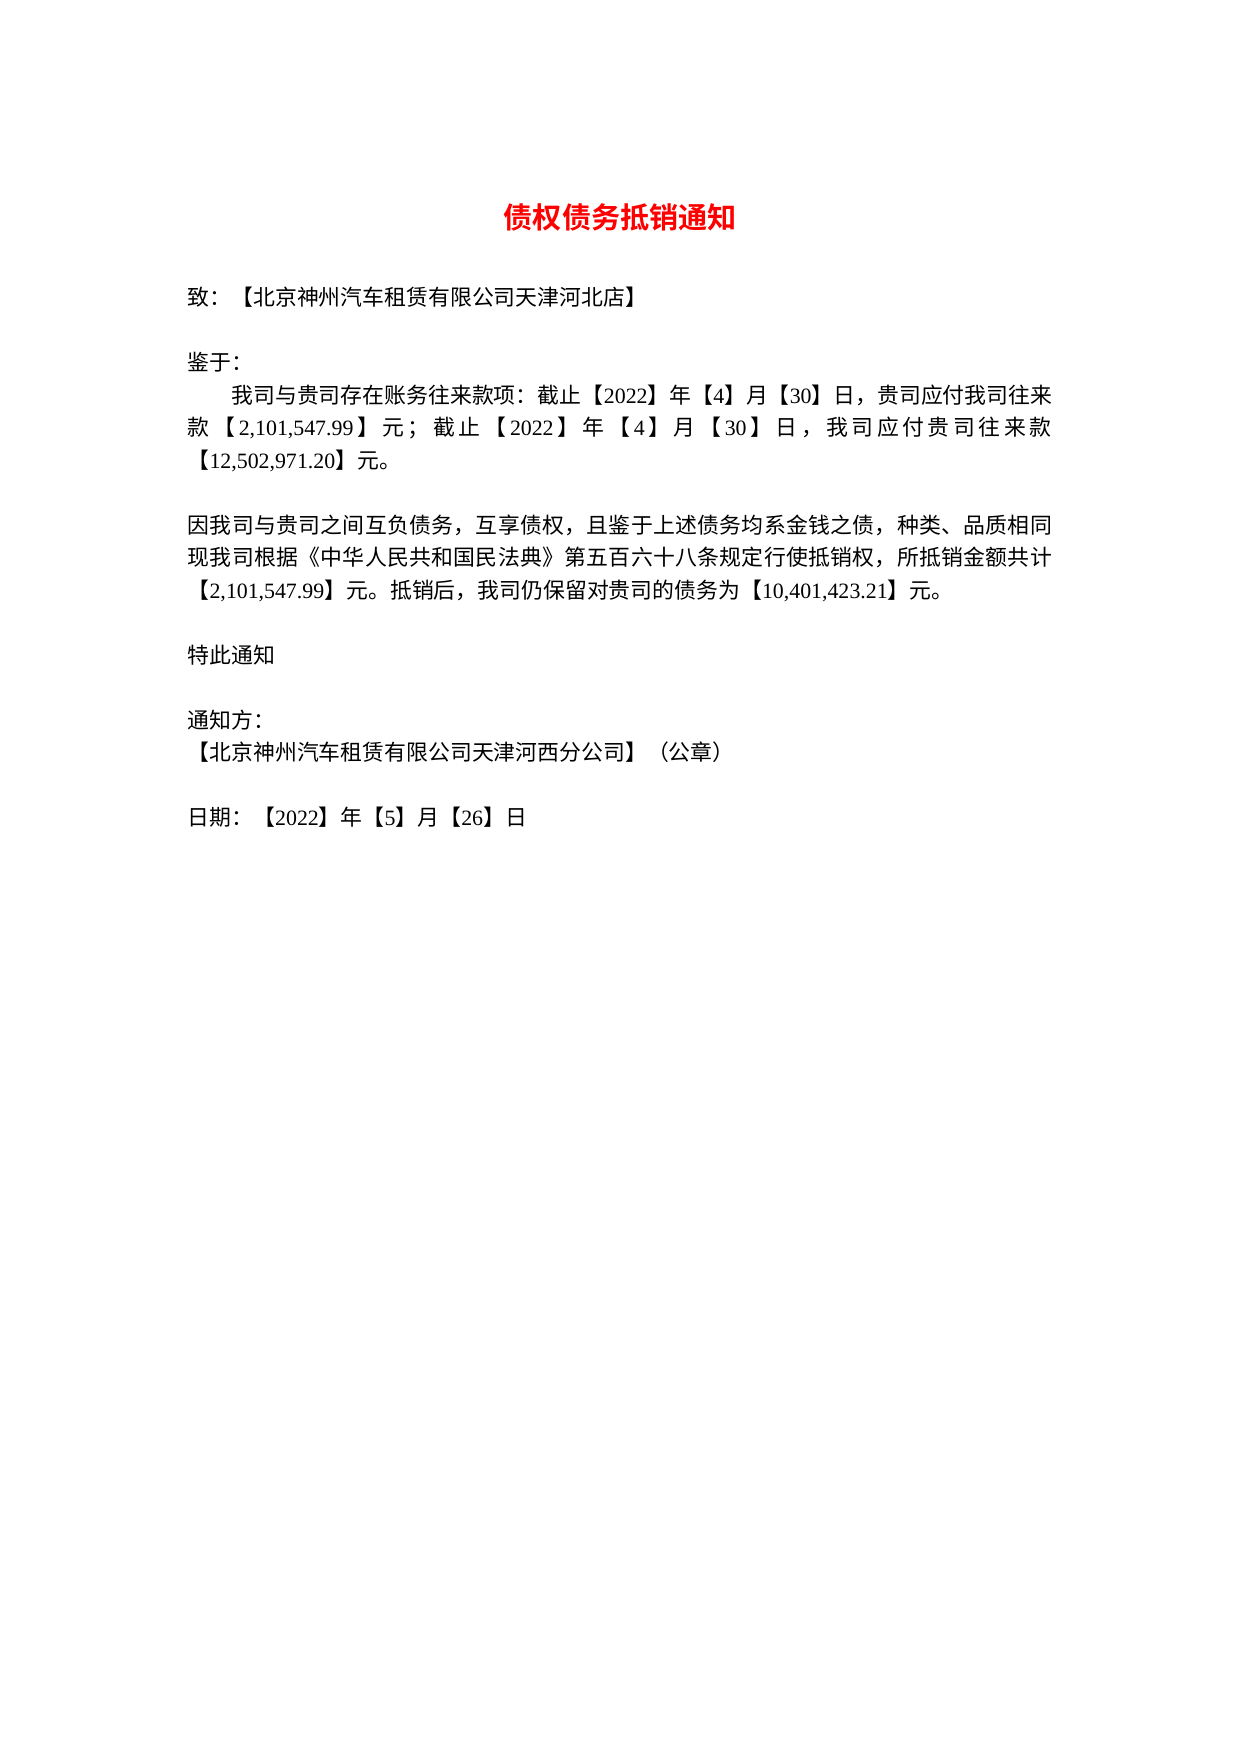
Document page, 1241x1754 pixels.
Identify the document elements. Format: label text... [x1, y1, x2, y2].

text 【北京神州汽车租赁有限公司天津河西分公司】（公章） [187, 735, 1053, 767]
text 债权债务抵销通知 [187, 194, 1053, 237]
text 我司与贵司存在账务往来款项：截止【2022】年【4】月【30】日，贵司应付我司往来款【2,101,547.99】元；截止【2022】年【4】月【30】日，我司应付贵司往来款【12,502,971.20】元。 [187, 377, 1053, 475]
text 通知方： [187, 702, 1053, 735]
text 日期：【2022】年【5】月【26】日 [187, 800, 1053, 832]
text 特此通知 [187, 637, 1053, 670]
text 因我司与贵司之间互负债务，互享债权，且鉴于上述债务均系金钱之债，种类、品质相同，现我司根据《中华人民共和国民法典》第五百六十八条规定行使抵销权，所抵销金额共计【2,101,547.99】元。抵销后，我司仍保留对贵司的债务为【10,401,423.21】元。 [187, 507, 1053, 605]
text 鉴于： [187, 345, 1053, 377]
text 致：【北京神州汽车租赁有限公司天津河北店】 [187, 280, 1053, 312]
